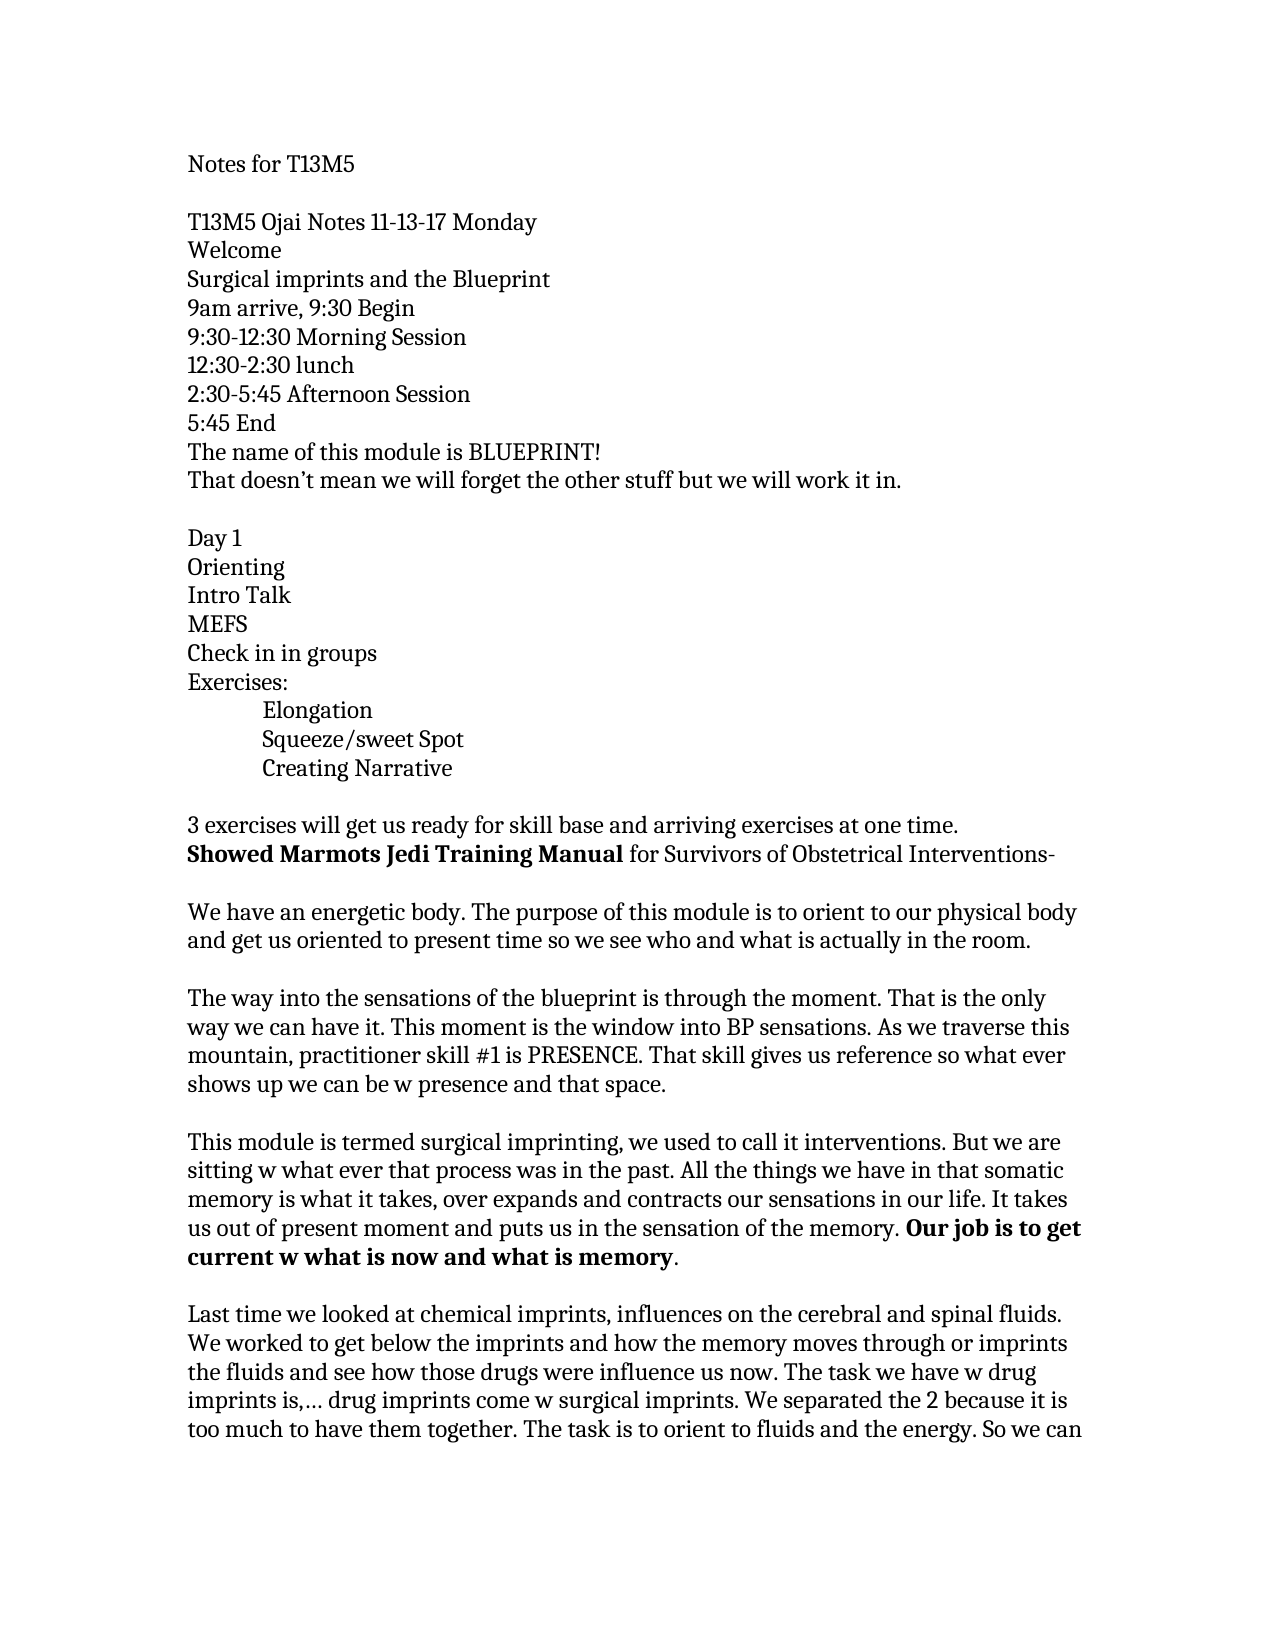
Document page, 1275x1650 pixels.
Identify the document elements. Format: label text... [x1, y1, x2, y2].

text 9:30-12:30 Morning Session [187, 322, 1087, 351]
text This module is termed surgical imprinting, we used to call it interventions. But we are sitting w what ever that process was in the past. All the things we have in that somatic memory is what it takes, over expands and contracts our sensations in our life. It takes us out of present moment and puts us in the sensation of the memory. Our job is to get current w what is now and what is memory. [187, 1127, 1087, 1271]
text Creating Narrative [187, 754, 1087, 782]
text We have an energetic body. The purpose of this module is to orient to our physical body and get us oriented to present time so we see who and what is actually in the room. [187, 897, 1087, 955]
text That doesn’t mean we will forget the other stuff but we will work it in. [187, 466, 1087, 495]
text 12:30-2:30 lunch [187, 351, 1087, 380]
text T13M5 Ojai Notes 11-13-17 Monday [187, 207, 1087, 236]
text MEFS [187, 610, 1087, 639]
text 2:30-5:45 Afternoon Session [187, 380, 1087, 409]
text Exercises: [187, 667, 1087, 696]
text Showed Marmots Jedi Training Manual for Survivors of Obstetrical Interventions- [187, 840, 1087, 869]
text Elongation [187, 696, 1087, 725]
text Intro Talk [187, 581, 1087, 610]
text Squeeze/sweet Spot [187, 725, 1087, 754]
text Welcome [187, 236, 1087, 265]
text Orienting [187, 552, 1087, 581]
text 5:45 End [187, 409, 1087, 437]
text The name of this module is BLUEPRINT! [187, 437, 1087, 466]
text Check in in groups [187, 639, 1087, 667]
text Day 1 [187, 524, 1087, 552]
text Notes for T13M5 [187, 150, 1087, 179]
text 9am arrive, 9:30 Begin [187, 294, 1087, 322]
text Surgical imprints and the Blueprint [187, 265, 1087, 294]
text 3 exercises will get us ready for skill base and arriving exercises at one time. [187, 811, 1087, 840]
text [187, 1300, 1087, 1444]
text The way into the sensations of the blueprint is through the moment. That is the only way we can have it. This moment is the window into BP sensations. As we traverse this mountain, practitioner skill #1 is PRESENCE. That skill gives us reference so what ever shows up we can be w presence and that space. [187, 984, 1087, 1099]
